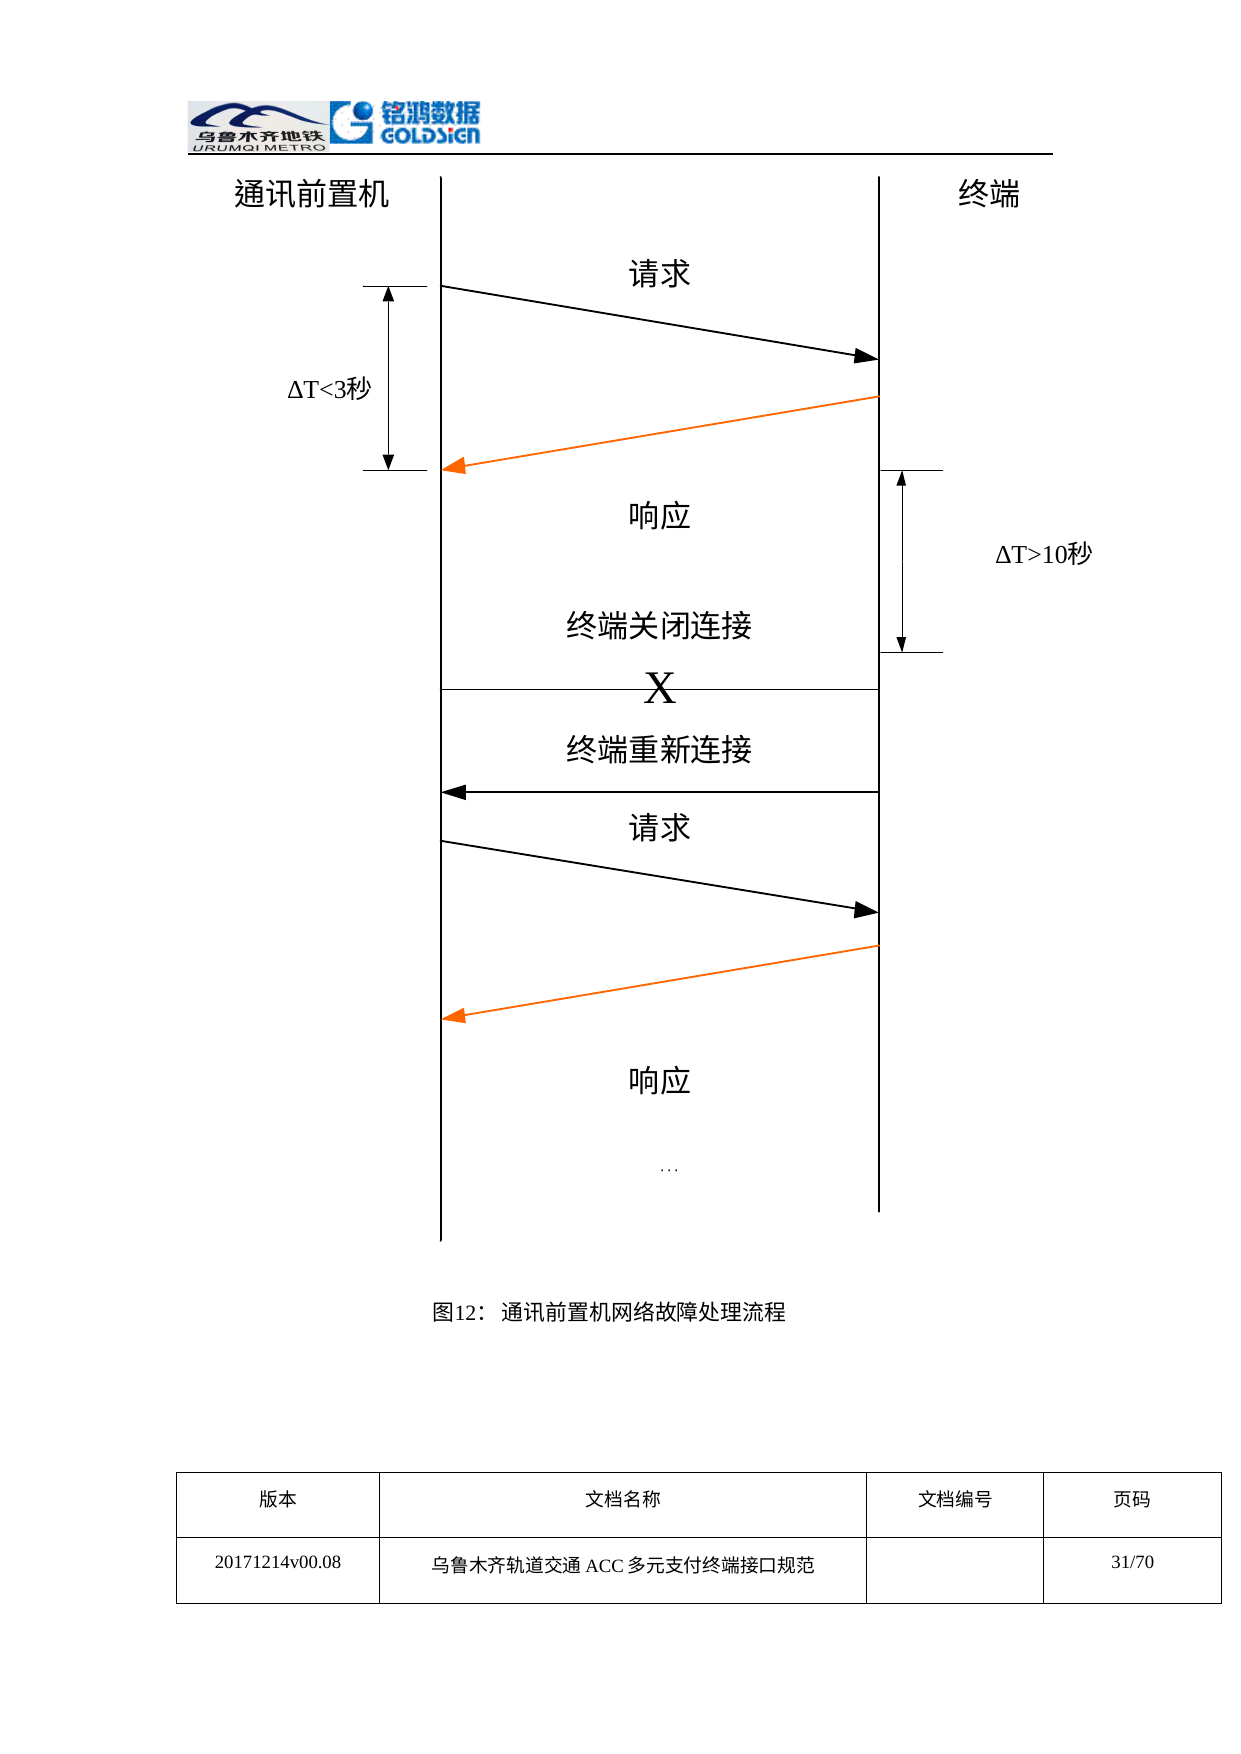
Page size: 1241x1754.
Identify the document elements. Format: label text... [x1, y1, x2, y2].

text 通讯前置机网络故障处理流程 [231, 1294, 1053, 1327]
picture [187, 101, 485, 152]
